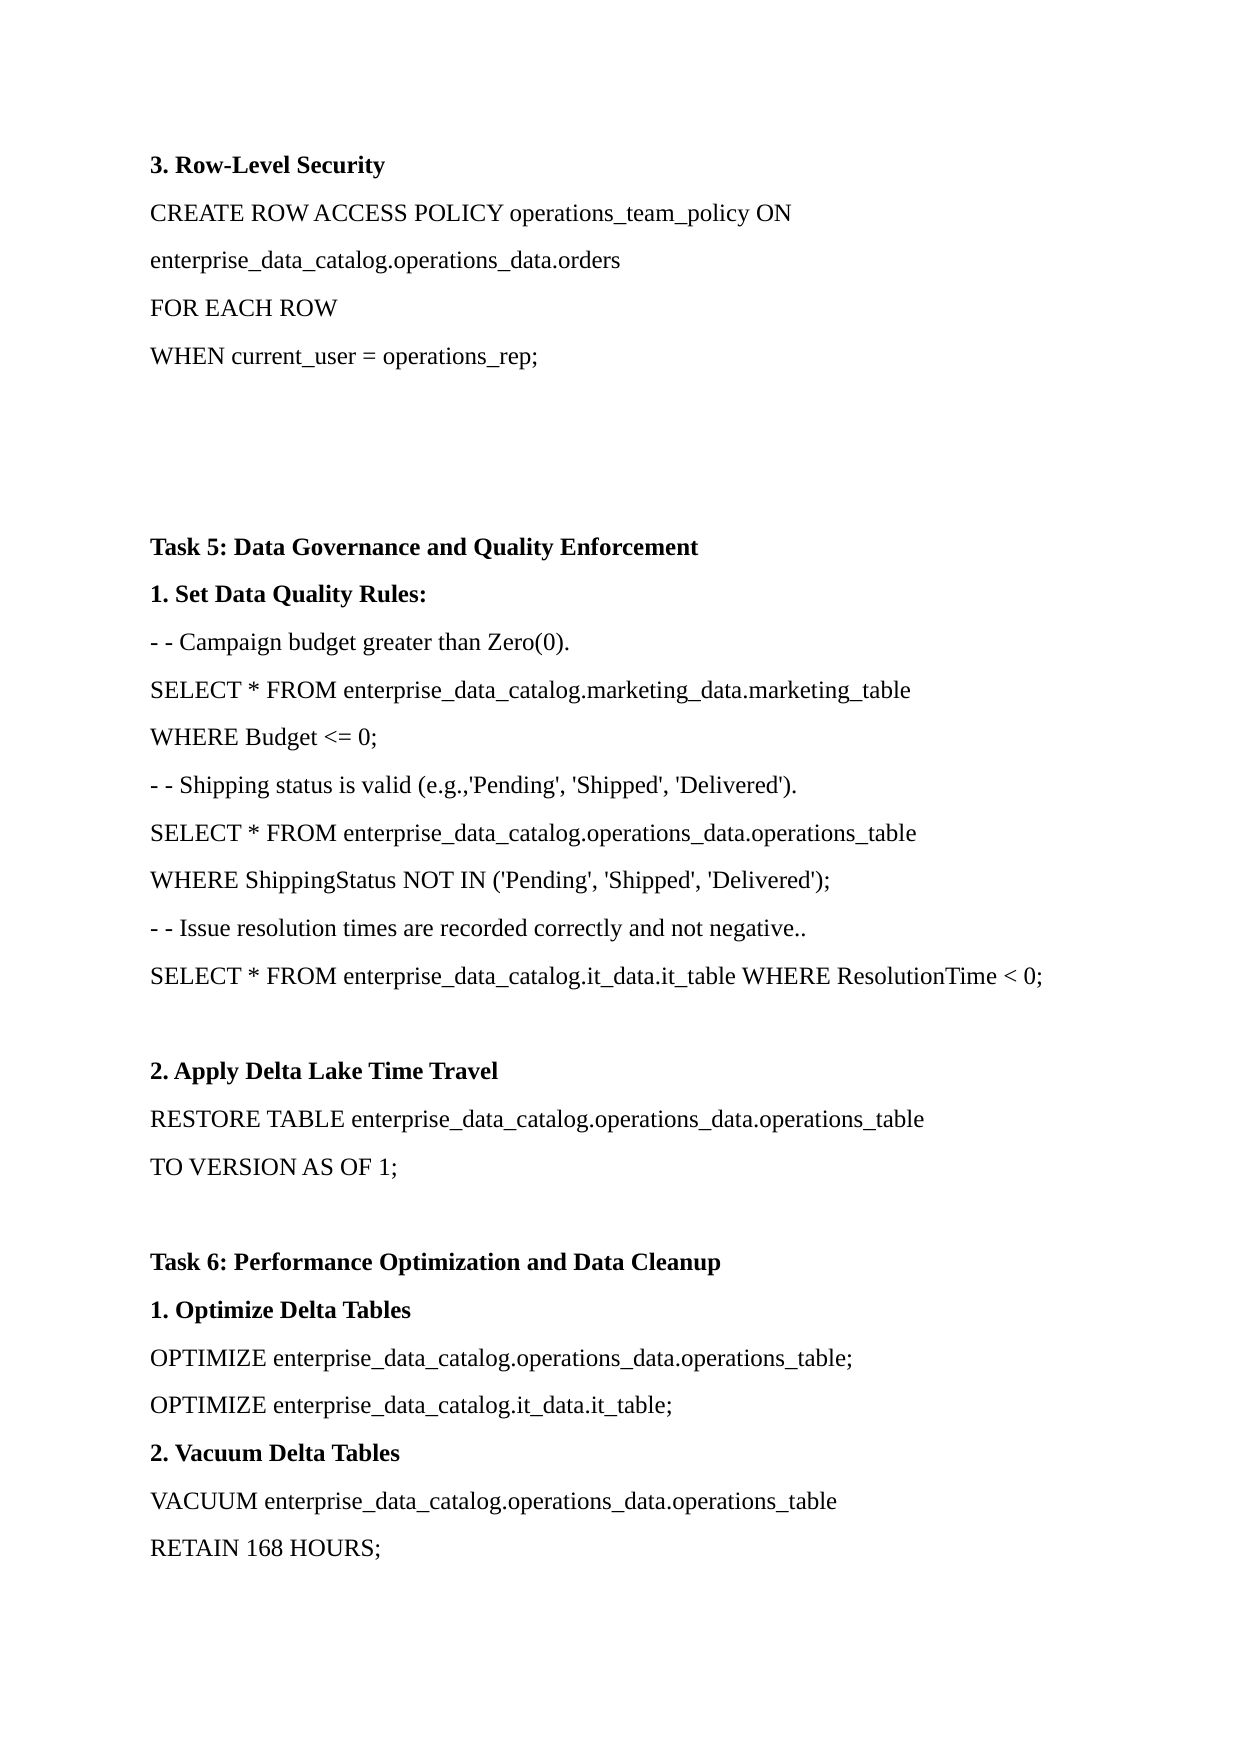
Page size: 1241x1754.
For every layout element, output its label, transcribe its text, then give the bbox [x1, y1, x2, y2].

text 3. Row-Level Security [150, 150, 1090, 179]
text 1. Set Data Quality Rules: [150, 579, 1090, 608]
text SELECT * FROM enterprise_data_catalog.marketing_data.marketing_table [150, 675, 1090, 703]
text Task 6: Performance Optimization and Data Cleanup [150, 1247, 1090, 1276]
text TO VERSION AS OF 1; [150, 1152, 1090, 1181]
text RETAIN 168 HOURS; [150, 1533, 1090, 1562]
text WHEN current_user = operations_rep; [150, 341, 1090, 369]
text - - Shipping status is valid (e.g.,'Pending', 'Shipped', 'Delivered'). [150, 770, 1090, 799]
text OPTIMIZE enterprise_data_catalog.operations_data.operations_table; [150, 1343, 1090, 1371]
text FOR EACH ROW [150, 293, 1090, 322]
text WHERE ShippingStatus NOT IN ('Pending', 'Shipped', 'Delivered'); [150, 866, 1090, 894]
text 2. Vacuum Delta Tables [150, 1438, 1090, 1467]
text 1. Optimize Delta Tables [150, 1295, 1090, 1324]
text 2. Apply Delta Lake Time Travel [150, 1056, 1090, 1085]
text SELECT * FROM enterprise_data_catalog.it_data.it_table WHERE ResolutionTime < 0; [150, 961, 1090, 990]
text - - Issue resolution times are recorded correctly and not negative.. [150, 913, 1090, 942]
text VACUUM enterprise_data_catalog.operations_data.operations_table [150, 1486, 1090, 1514]
text OPTIMIZE enterprise_data_catalog.it_data.it_table; [150, 1390, 1090, 1419]
text Task 5: Data Governance and Quality Enforcement [150, 532, 1090, 560]
text enterprise_data_catalog.operations_data.orders [150, 245, 1090, 274]
text CREATE ROW ACCESS POLICY operations_team_policy ON [150, 198, 1090, 226]
text SELECT * FROM enterprise_data_catalog.operations_data.operations_table [150, 818, 1090, 847]
text WHERE Budget <= 0; [150, 722, 1090, 751]
text - - Campaign budget greater than Zero(0). [150, 627, 1090, 656]
text RESTORE TABLE enterprise_data_catalog.operations_data.operations_table [150, 1104, 1090, 1133]
